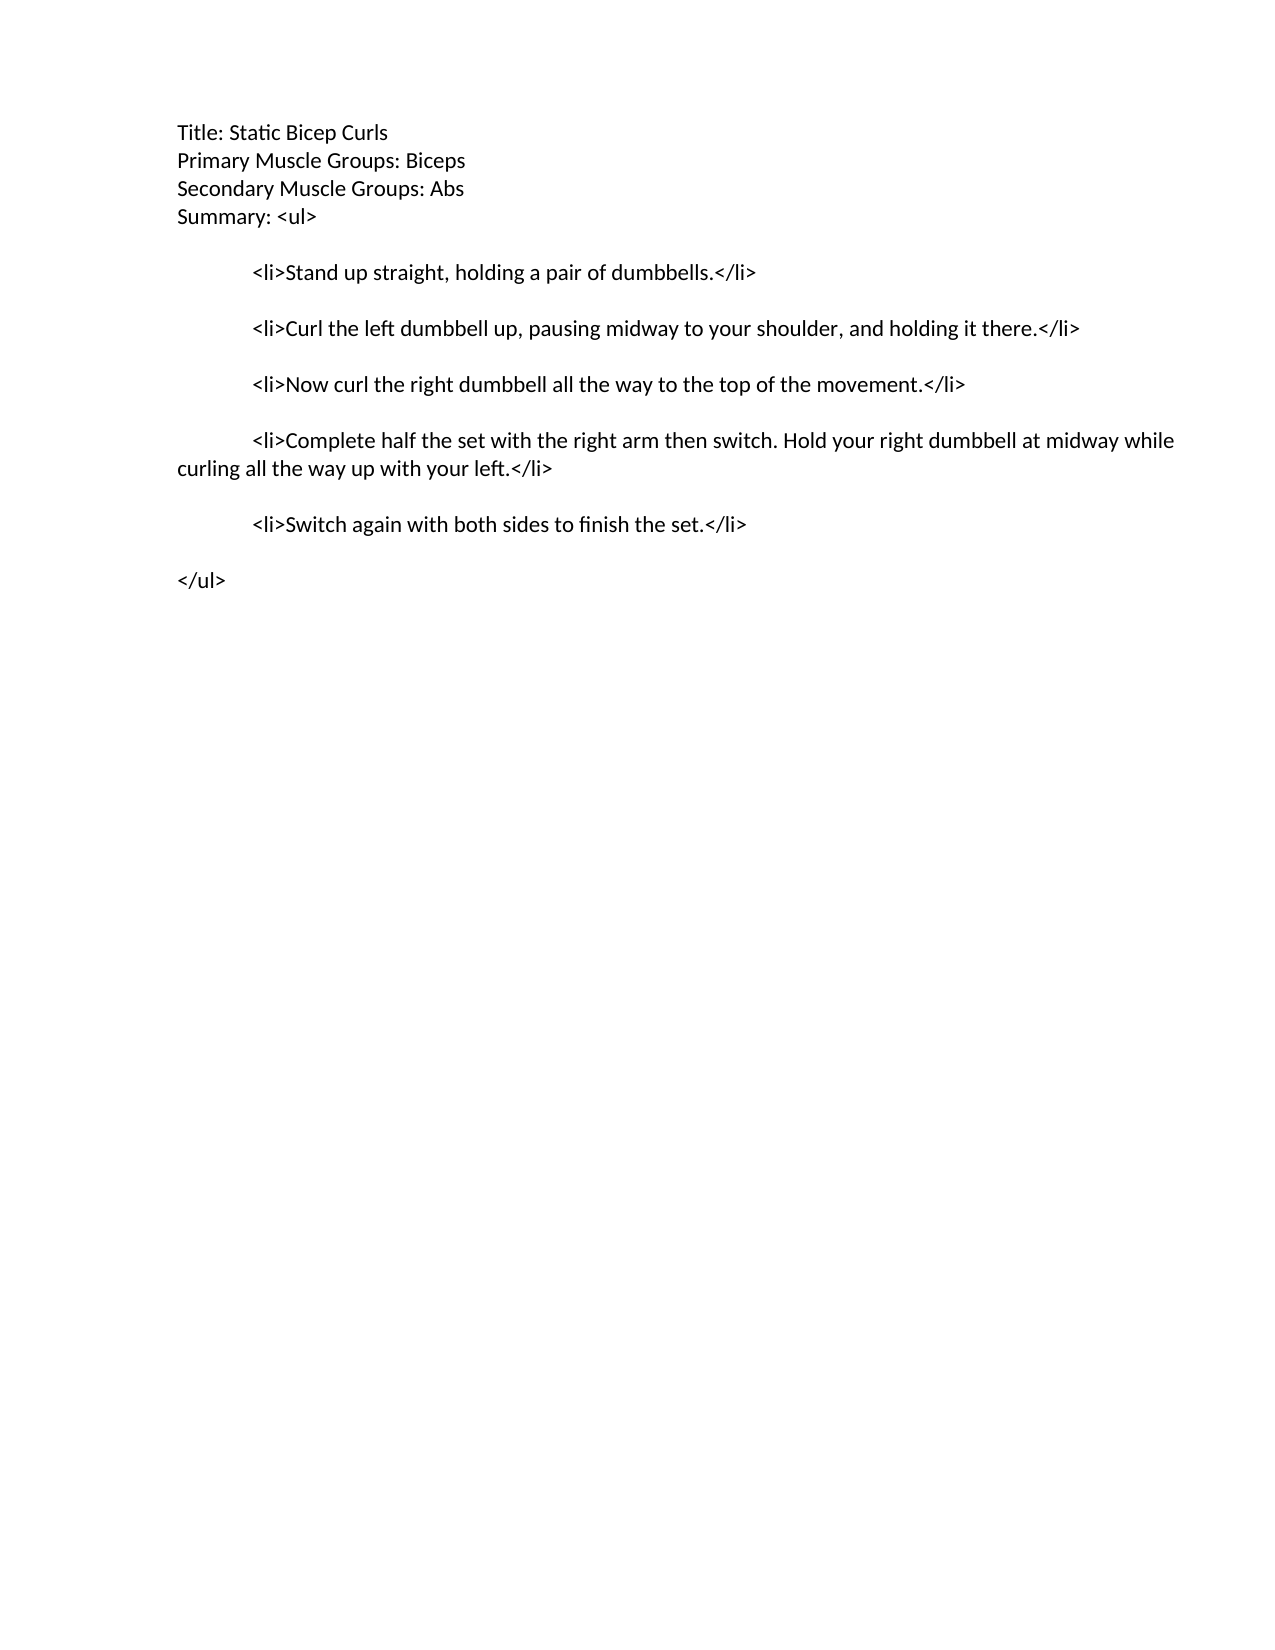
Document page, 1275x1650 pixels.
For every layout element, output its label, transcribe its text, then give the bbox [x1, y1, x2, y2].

text Primary Muscle Groups: Biceps [177, 146, 1186, 174]
text <li>Stand up straight, holding a pair of dumbbells.</li> [177, 258, 1186, 286]
text <li>Switch again with both sides to finish the set.</li> [177, 510, 1186, 538]
text <li>Now curl the right dumbbell all the way to the top of the movement.</li> [177, 370, 1186, 398]
text <li>Complete half the set with the right arm then switch. Hold your right dumbbell at midway while curling all the way up with your left.</li> [177, 426, 1186, 482]
text Title: Static Bicep Curls [177, 118, 1186, 146]
text </ul> [177, 566, 1186, 594]
text Secondary Muscle Groups: Abs [177, 174, 1186, 202]
text <li>Curl the left dumbbell up, pausing midway to your shoulder, and holding it there.</li> [177, 314, 1186, 342]
text Summary: <ul> [177, 202, 1186, 230]
